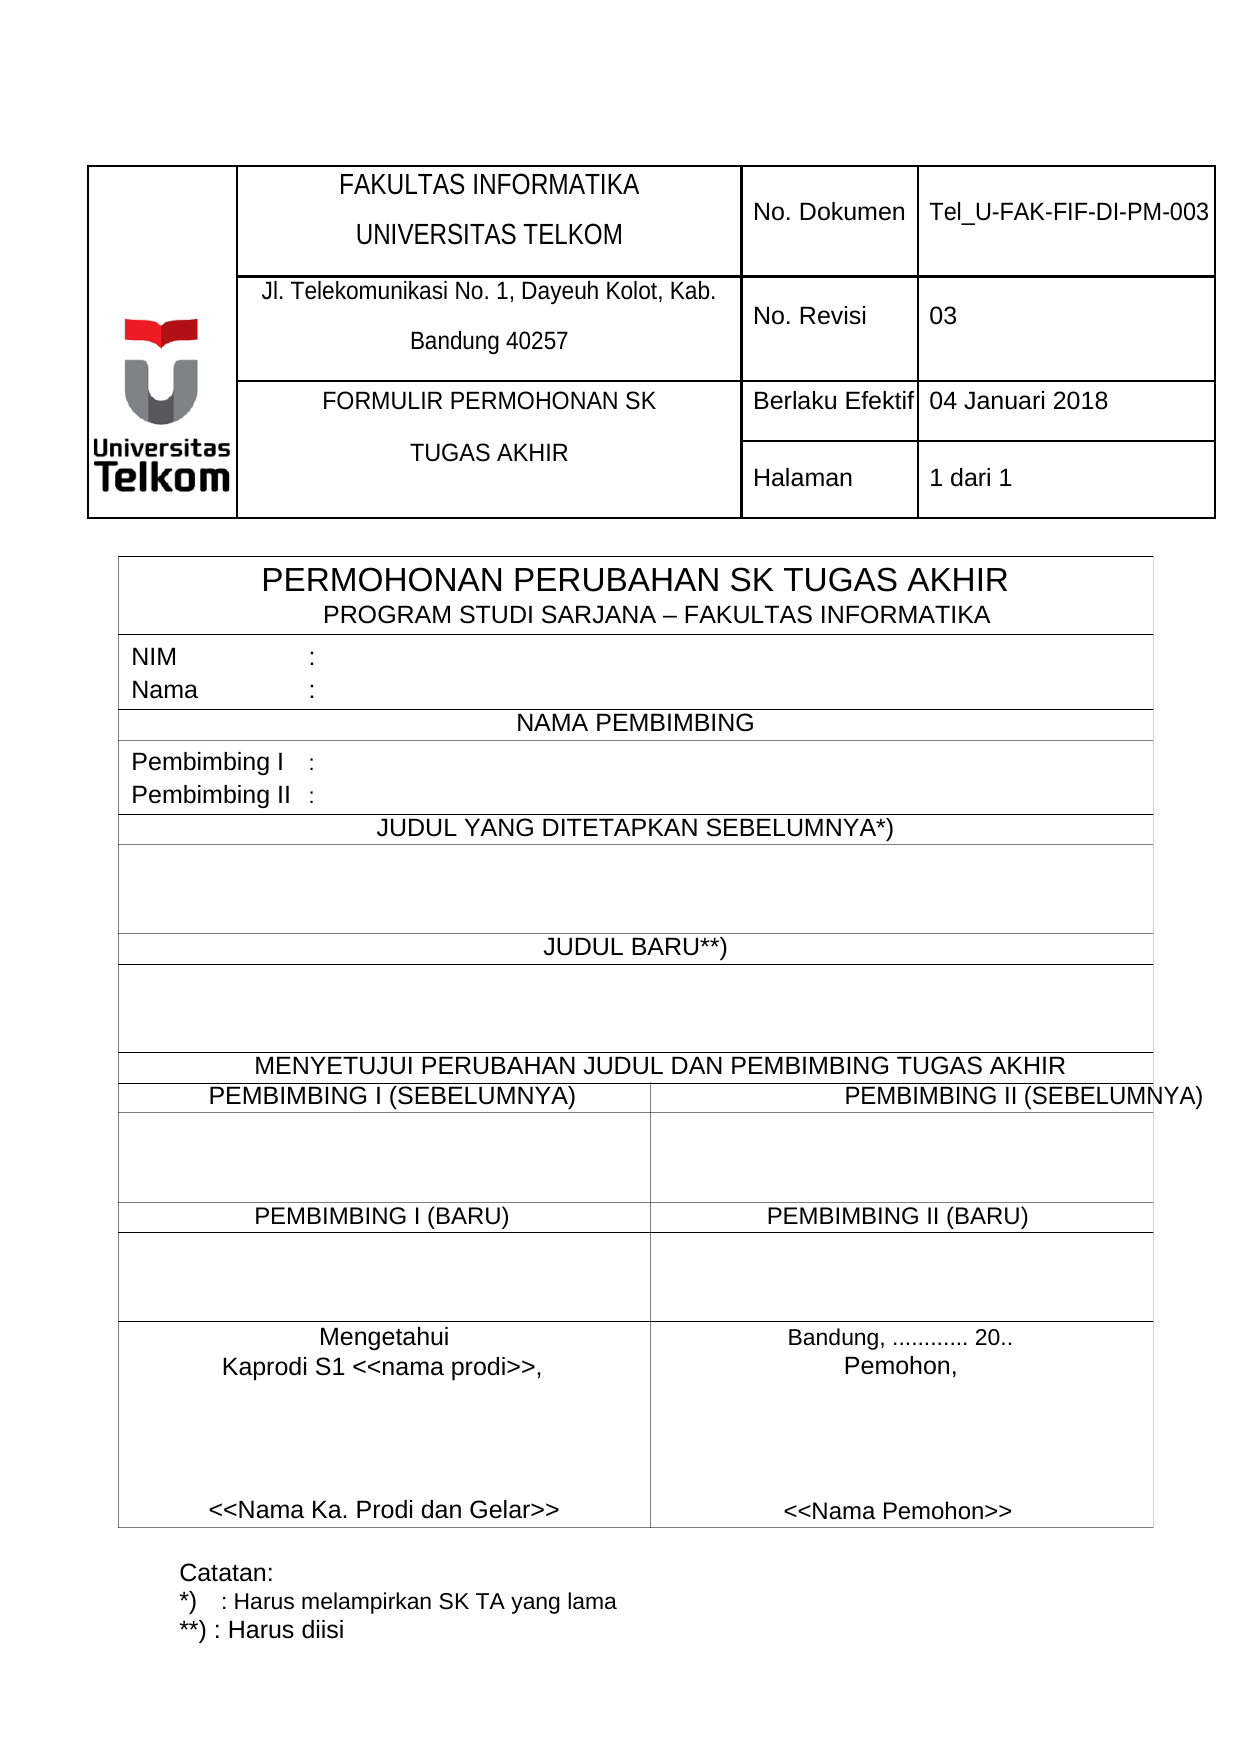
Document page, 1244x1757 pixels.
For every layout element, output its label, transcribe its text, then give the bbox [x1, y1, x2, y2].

text Pembimbing I : [131, 747, 1214, 775]
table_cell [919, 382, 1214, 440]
text JUDUL BARU**) [87, 932, 1183, 961]
text JUDUL YANG DITETAPKAN SEBELUMNYA*) [87, 813, 1183, 841]
picture [93, 598, 1154, 707]
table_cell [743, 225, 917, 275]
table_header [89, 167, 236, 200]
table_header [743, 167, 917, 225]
text Bandung, ............ 20.. [787, 1323, 1214, 1350]
text Nama : [131, 675, 1214, 704]
text <<Nama Ka. Prodi dan Gelar>> [208, 1495, 708, 1524]
picture [93, 961, 1154, 1528]
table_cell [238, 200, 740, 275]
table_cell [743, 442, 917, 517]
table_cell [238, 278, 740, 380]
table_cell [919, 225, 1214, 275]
text Pembimbing II : [131, 780, 1214, 809]
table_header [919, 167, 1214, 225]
text PEMBIMBING II (BARU) [767, 1202, 1214, 1229]
picture [93, 519, 1154, 560]
text Kaprodi S1 <<nama prodi>>, [87, 1352, 677, 1380]
picture [93, 841, 1154, 932]
text *) : Harus melampirkan SK TA yang lama [179, 1586, 1214, 1615]
text NIM : [131, 642, 1214, 670]
text PEMBIMBING I (BARU) [254, 1202, 692, 1229]
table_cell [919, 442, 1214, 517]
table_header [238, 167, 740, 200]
text **) : Harus diisi [179, 1615, 1214, 1644]
text MENYETUJUI PERUBAHAN JUDUL DAN PEMBIMBING TUGAS AKHIR [254, 1051, 1214, 1079]
text Catatan: [179, 1558, 1214, 1586]
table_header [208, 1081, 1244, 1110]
text PROGRAM STUDI SARJANA – FAKULTAS INFORMATIKA [323, 599, 1214, 628]
text Mengetahui [87, 1322, 681, 1351]
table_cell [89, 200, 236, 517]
text NAMA PEMBIMBING [87, 707, 1183, 736]
picture [93, 736, 1154, 813]
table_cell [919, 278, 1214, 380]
text Pemohon, [844, 1351, 1214, 1380]
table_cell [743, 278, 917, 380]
text <<Nama Pemohon>> [783, 1497, 1214, 1524]
text PERMOHONAN PERUBAHAN SK TUGAS AKHIR [87, 560, 1183, 598]
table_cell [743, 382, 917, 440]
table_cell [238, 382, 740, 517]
